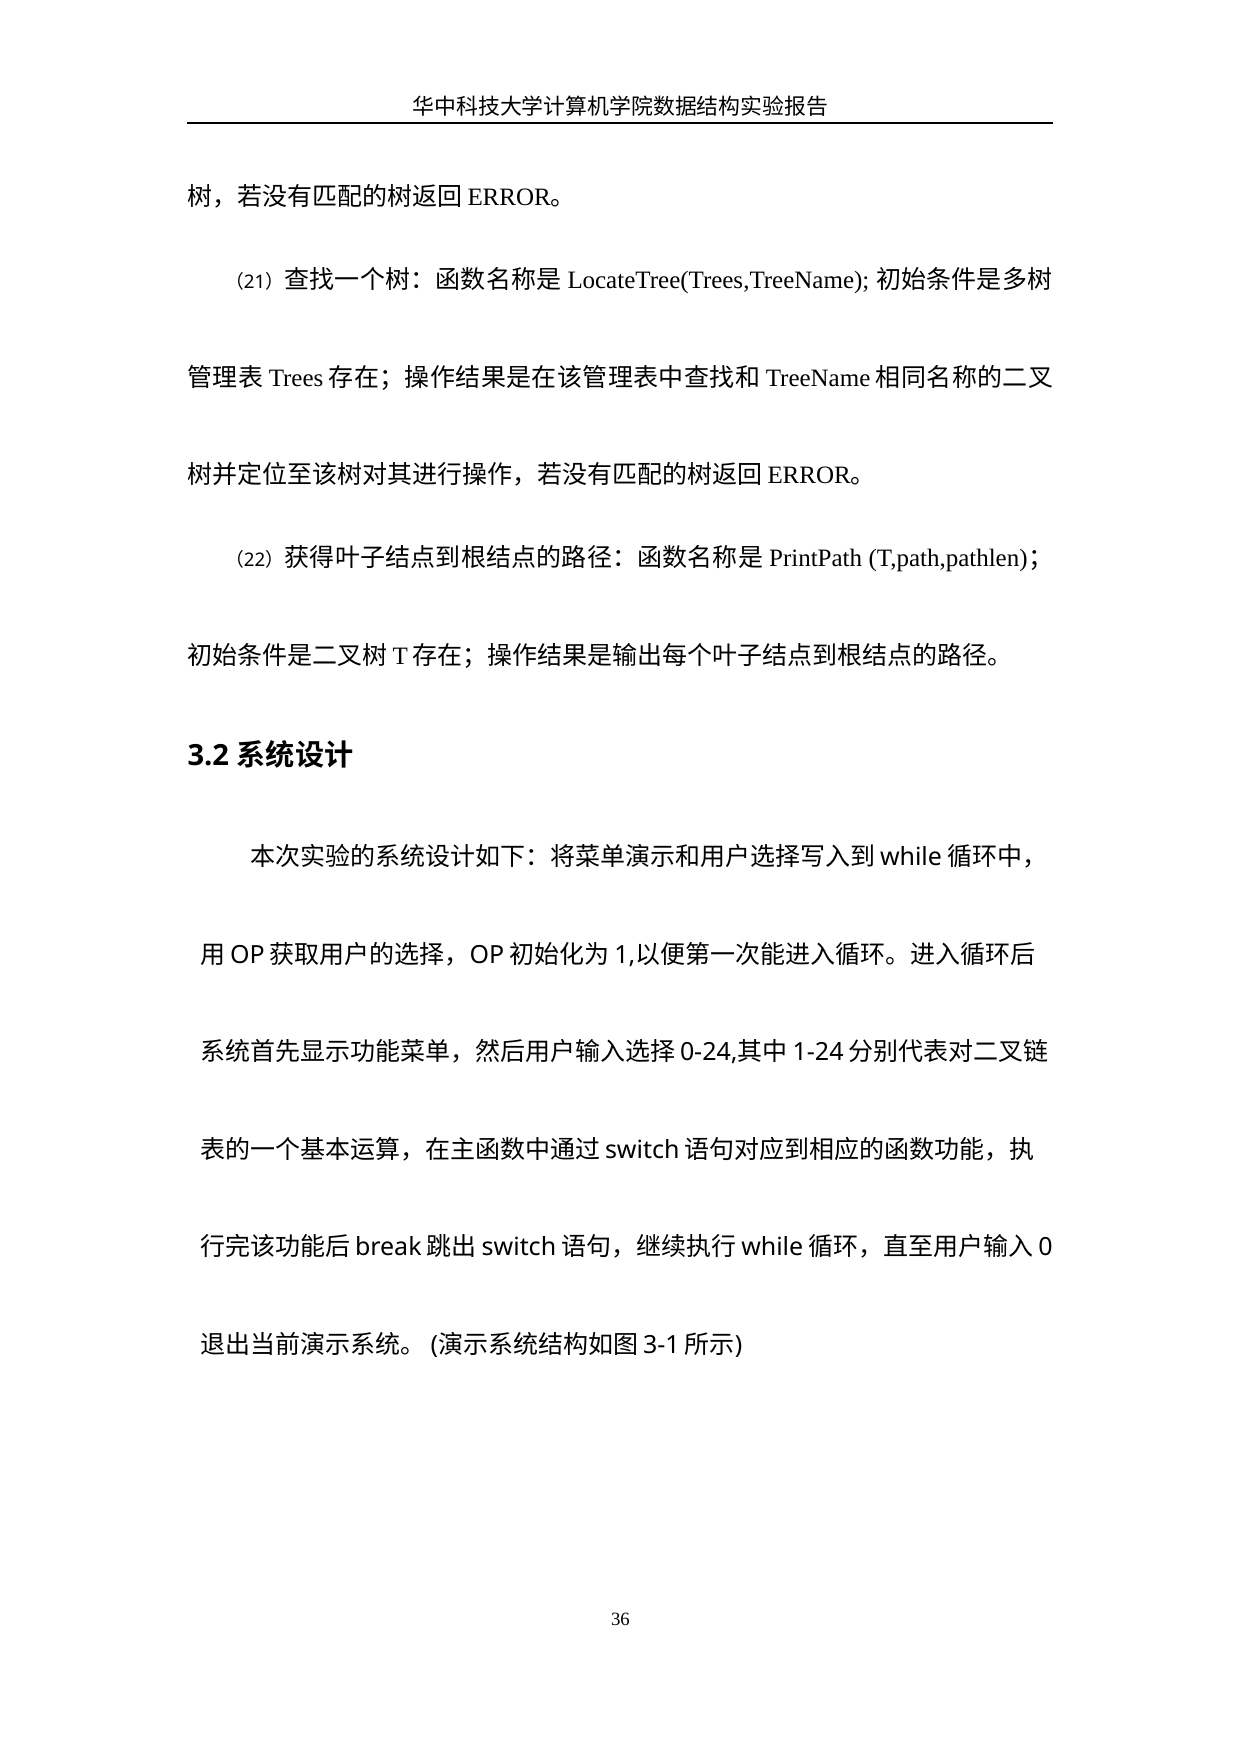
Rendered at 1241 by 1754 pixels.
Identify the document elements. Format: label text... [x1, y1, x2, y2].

text 本次实验的系统设计如下：将菜单演示和用户选择写入到while循环中，用OP获取用户的选择，OP初始化为1,以便第一次能进入循环。进入循环后系统首先显示功能菜单，然后用户输入选择0-24,其中1-24分别代表对二叉链表的一个基本运算，在主函数中通过switch语句对应到相应的函数功能，执行完该功能后break跳出switch语句，继续执行while循环，直至用户输入0退出当前演示系统。 (演示系统结构如图3-1所示) [200, 822, 1053, 1375]
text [187, 162, 1053, 227]
text （21）查找一个树：函数名称是LocateTree(Trees,TreeName); 初始条件是多树管理表Trees存在；操作结果是在该管理表中查找和TreeName相同名称的二叉树并定位至该树对其进行操作，若没有匹配的树返回ERROR。 [187, 245, 1053, 505]
subtitle 3.2 系统设计 [187, 720, 1053, 785]
text （22）获得叶子结点到根结点的路径：函数名称是PrintPath (T,path,pathlen)；初始条件是二叉树T存在；操作结果是输出每个叶子结点到根结点的路径。 [187, 523, 1053, 686]
